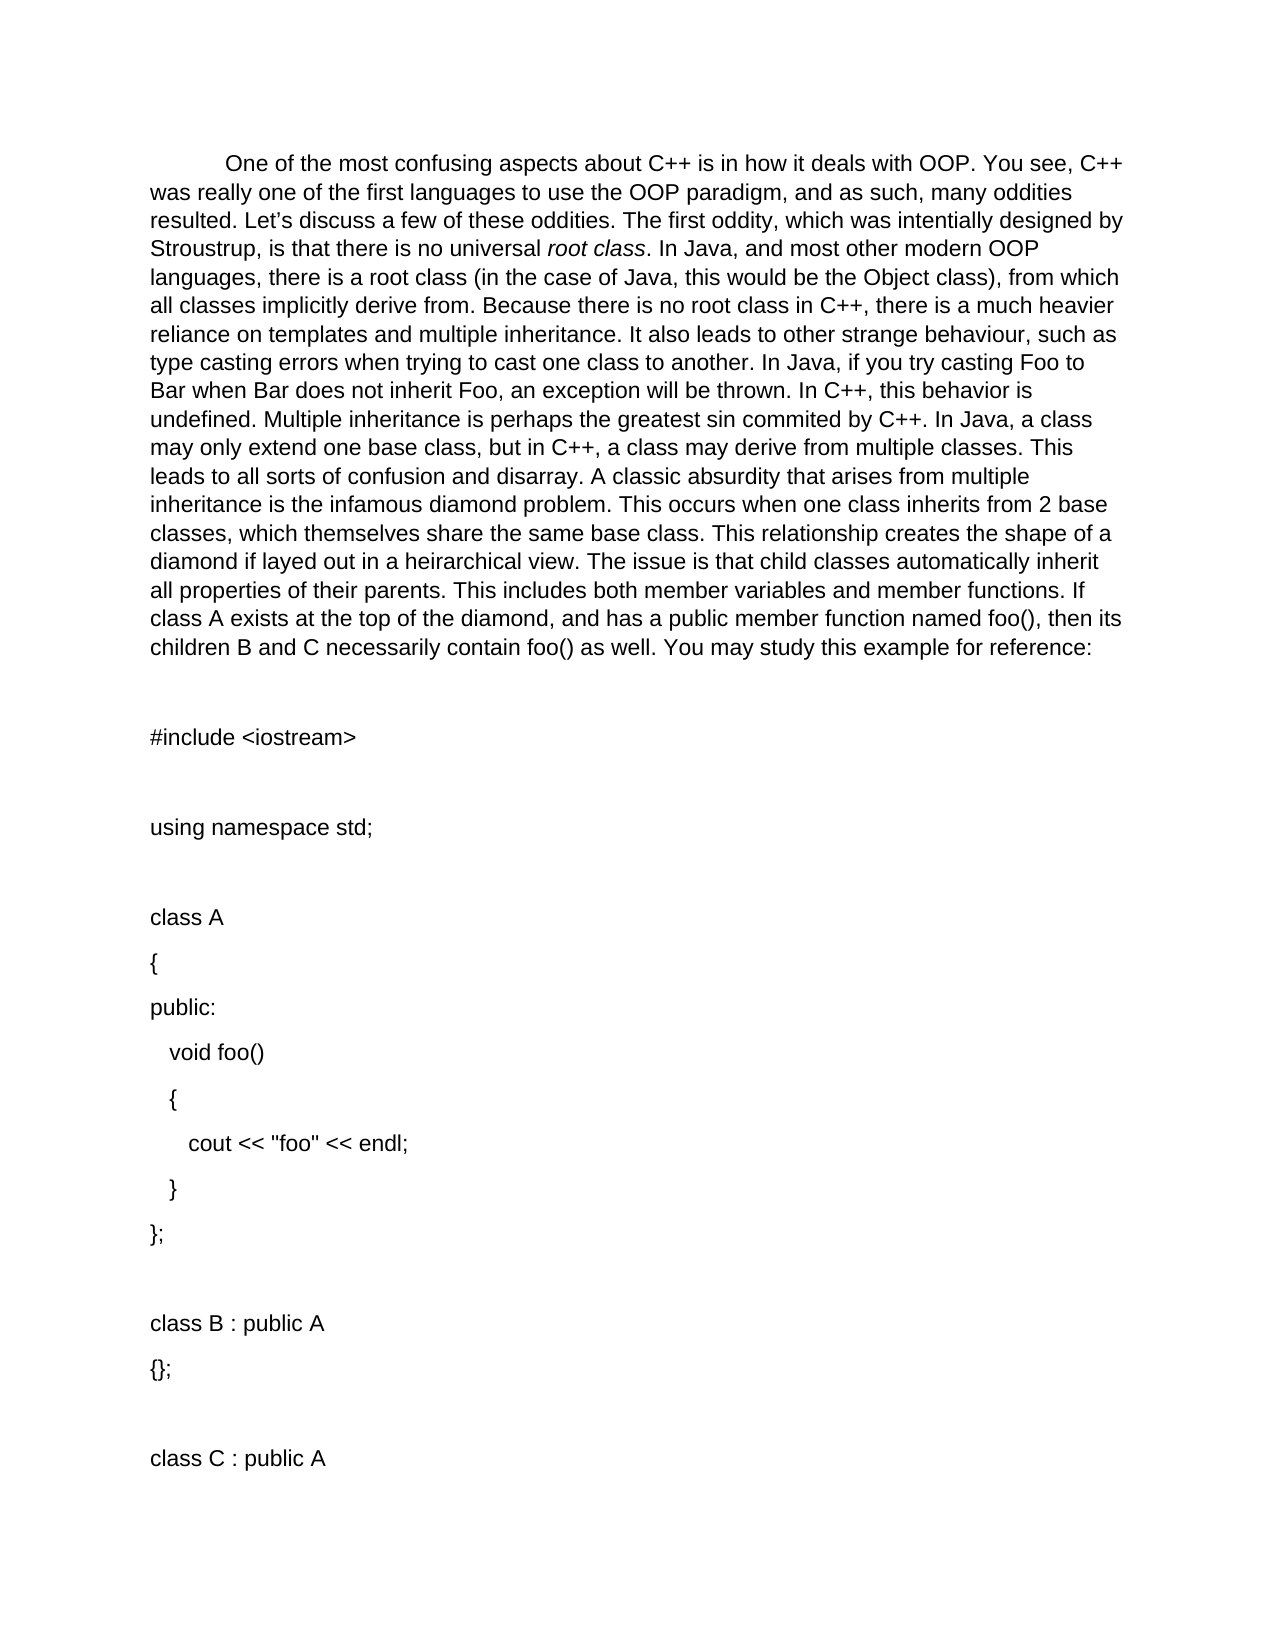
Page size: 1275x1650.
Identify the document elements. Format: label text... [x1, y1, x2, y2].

text One of the most confusing aspects about C++ is in how it deals with OOP. You see, C++ was really one of the first languages to use the OOP paradigm, and as such, many oddities resulted. Let’s discuss a few of these oddities. The first oddity, which was intentially designed by Stroustrup, is that there is no universal root class. In Java, and most other modern OOP languages, there is a root class (in the case of Java, this would be the Object class), from which all classes implicitly derive from. Because there is no root class in C++, there is a much heavier reliance on templates and multiple inheritance. It also leads to other strange behaviour, such as type casting errors when trying to cast one class to another. In Java, if you try casting Foo to Bar when Bar does not inherit Foo, an exception will be thrown. In C++, this behavior is undefined. Multiple inheritance is perhaps the greatest sin commited by C++. In Java, a class may only extend one base class, but in C++, a class may derive from multiple classes. This leads to all sorts of confusion and disarray. A classic absurdity that arises from multiple inheritance is the infamous diamond problem. This occurs when one class inherits from 2 base classes, which themselves share the same base class. This relationship creates the shape of a diamond if layed out in a heirarchical view. The issue is that child classes automatically inherit all properties of their parents. This includes both member variables and member functions. If class A exists at the top of the diamond, and has a public member function named foo(), then its children B and C necessarily contain foo() as well. You may study this example for reference: [150, 150, 1125, 660]
text cout << "foo" << endl; [150, 1129, 1125, 1156]
text public: [150, 994, 1125, 1021]
text void foo() [150, 1039, 1125, 1066]
text { [150, 949, 1125, 976]
text #include <iostream> [150, 724, 1125, 750]
text } [150, 1175, 1125, 1201]
text }; [150, 1220, 1125, 1246]
text class C : public A [150, 1445, 1125, 1472]
text class B : public A [150, 1310, 1125, 1336]
text {}; [150, 1355, 1125, 1381]
text { [150, 1084, 1125, 1111]
text using namespace std; [150, 814, 1125, 840]
text class A [150, 904, 1125, 930]
